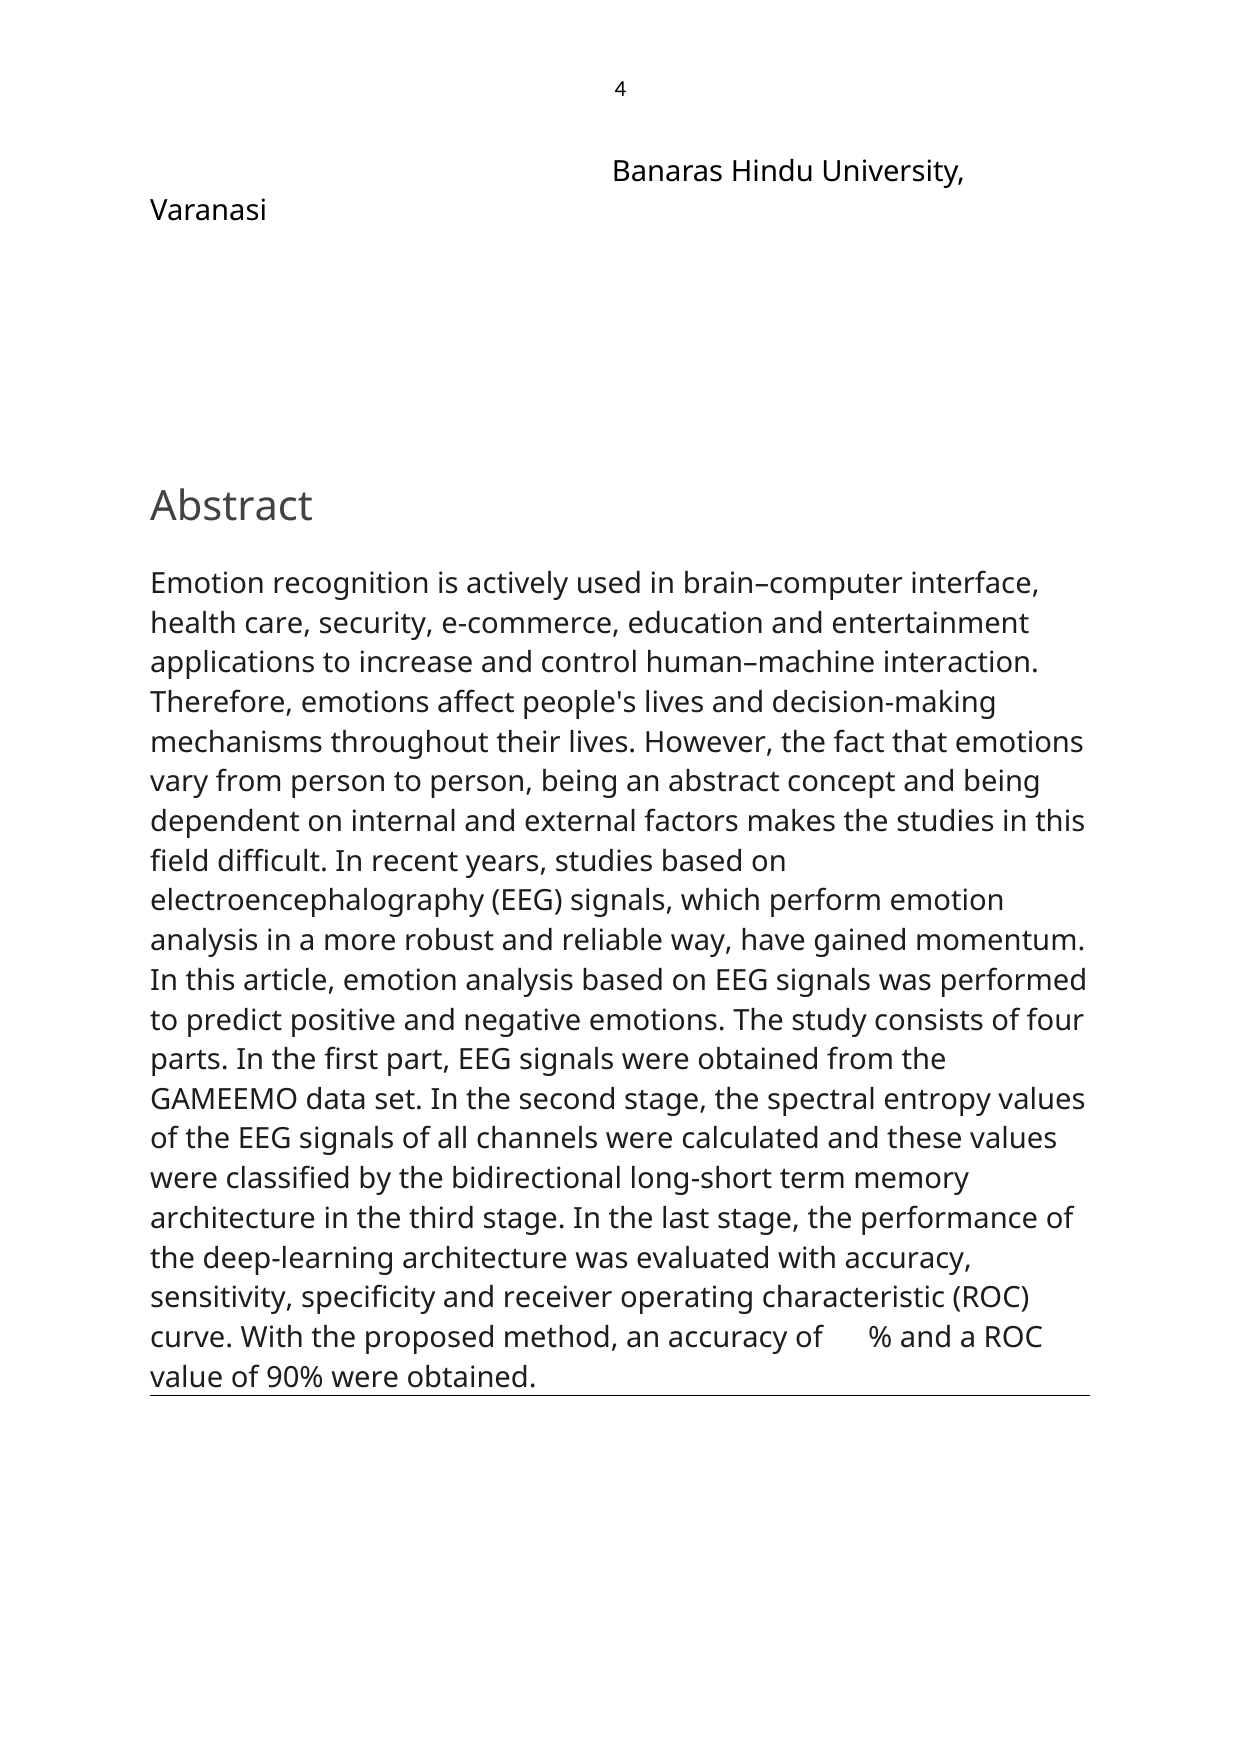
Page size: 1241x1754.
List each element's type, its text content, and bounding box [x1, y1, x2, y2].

text Banaras Hindu University, Varanasi [150, 150, 1090, 229]
text Abstract [150, 476, 1090, 533]
text Emotion recognition is actively used in brain–computer interface, health care, security, e-commerce, education and entertainment applications to increase and control human–machine interaction. Therefore, emotions affect people's lives and decision-making mechanisms throughout their lives. However, the fact that emotions vary from person to person, being an abstract concept and being dependent on internal and external factors makes the studies in this field difficult. In recent years, studies based on electroencephalography (EEG) signals, which perform emotion analysis in a more robust and reliable way, have gained momentum. In this article, emotion analysis based on EEG signals was performed to predict positive and negative emotions. The study consists of four parts. In the first part, EEG signals were obtained from the GAMEEMO data set. In the second stage, the spectral entropy values of the EEG signals of all channels were calculated and these values were classified by the bidirectional long-short term memory architecture in the third stage. In the last stage, the performance of the deep-learning architecture was evaluated with accuracy, sensitivity, specificity and receiver operating characteristic (ROC) curve. With the proposed method, an accuracy of % and a ROC value of 90% were obtained. [150, 562, 1090, 1395]
